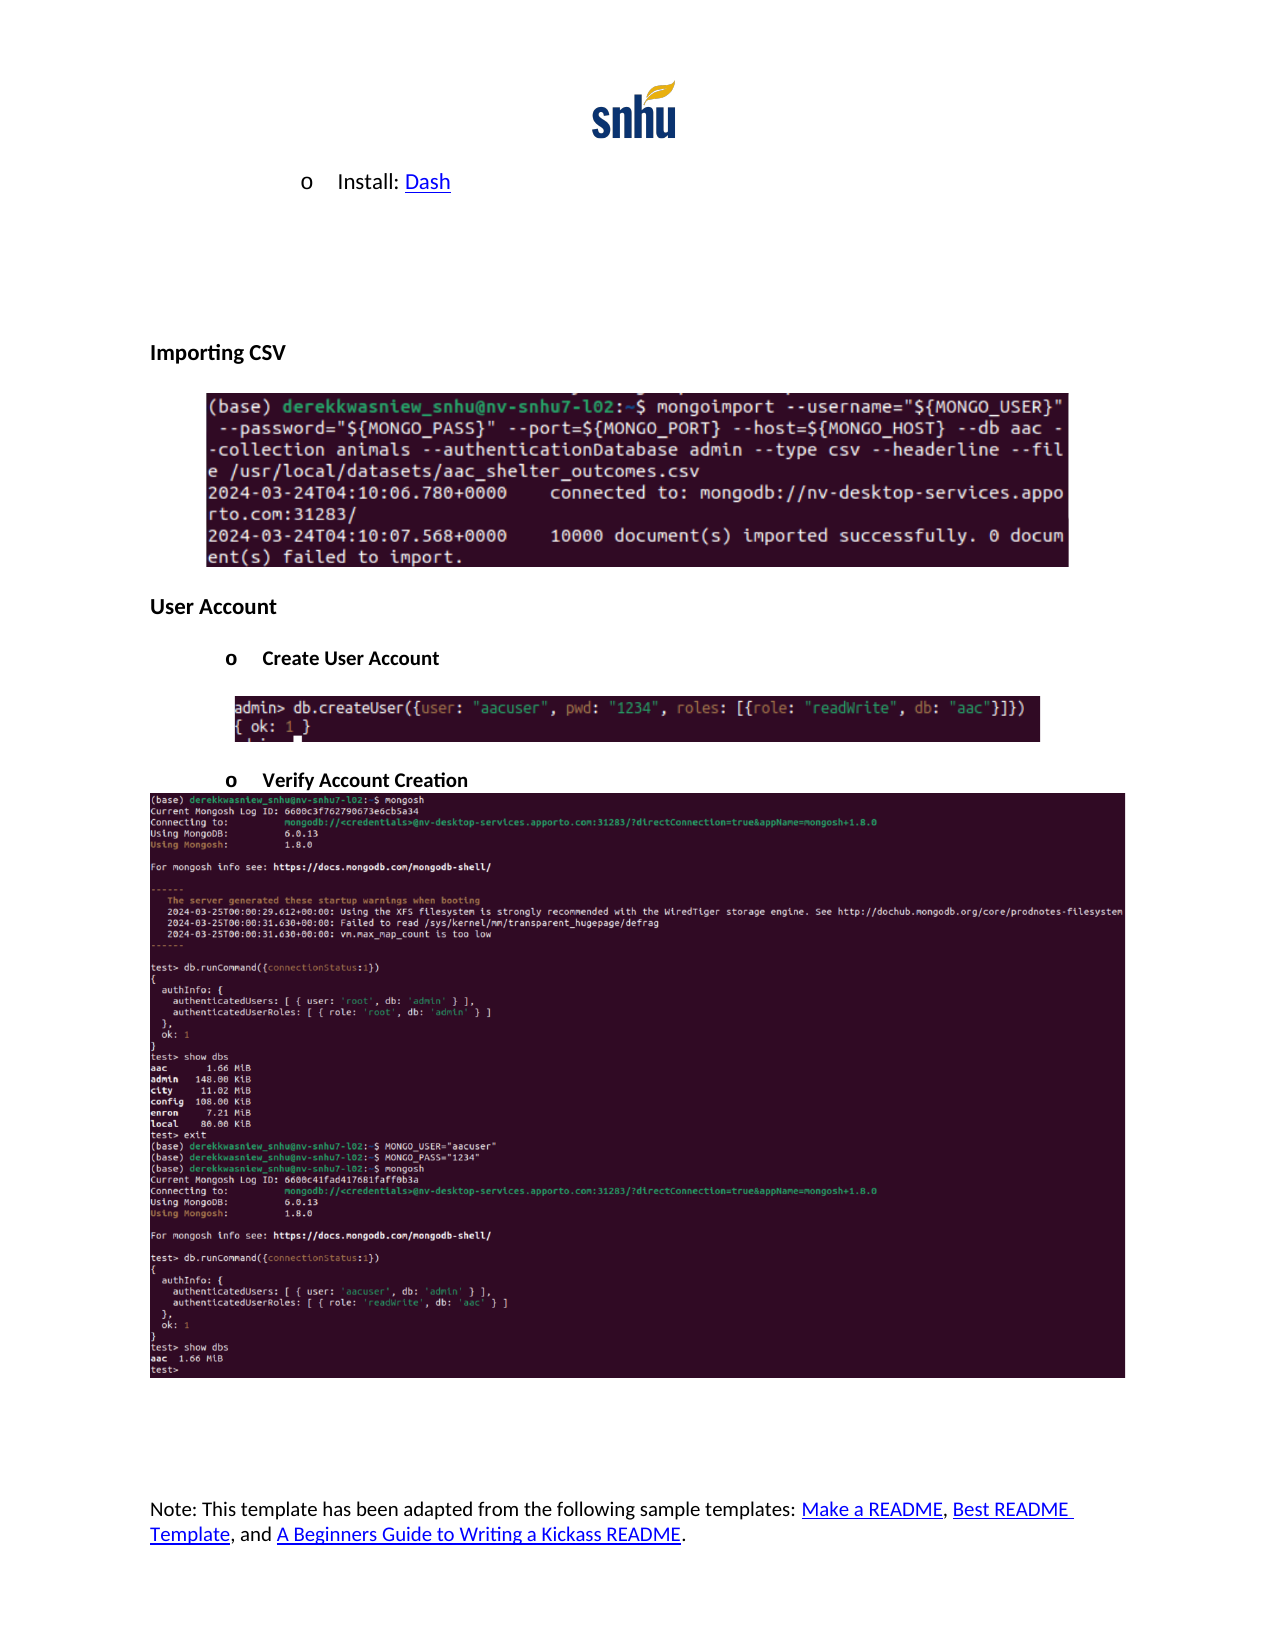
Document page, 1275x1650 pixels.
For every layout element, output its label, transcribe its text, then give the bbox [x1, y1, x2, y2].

picture [573, 75, 702, 147]
list Verify Account Creation [225, 767, 1125, 793]
list Create User Account [225, 645, 1125, 671]
list Install: Dash [300, 167, 1125, 197]
picture [234, 696, 1041, 742]
subtitle Importing CSV [150, 338, 1125, 366]
picture [206, 393, 1069, 567]
text User Account [150, 592, 1125, 620]
picture [150, 793, 1125, 1378]
